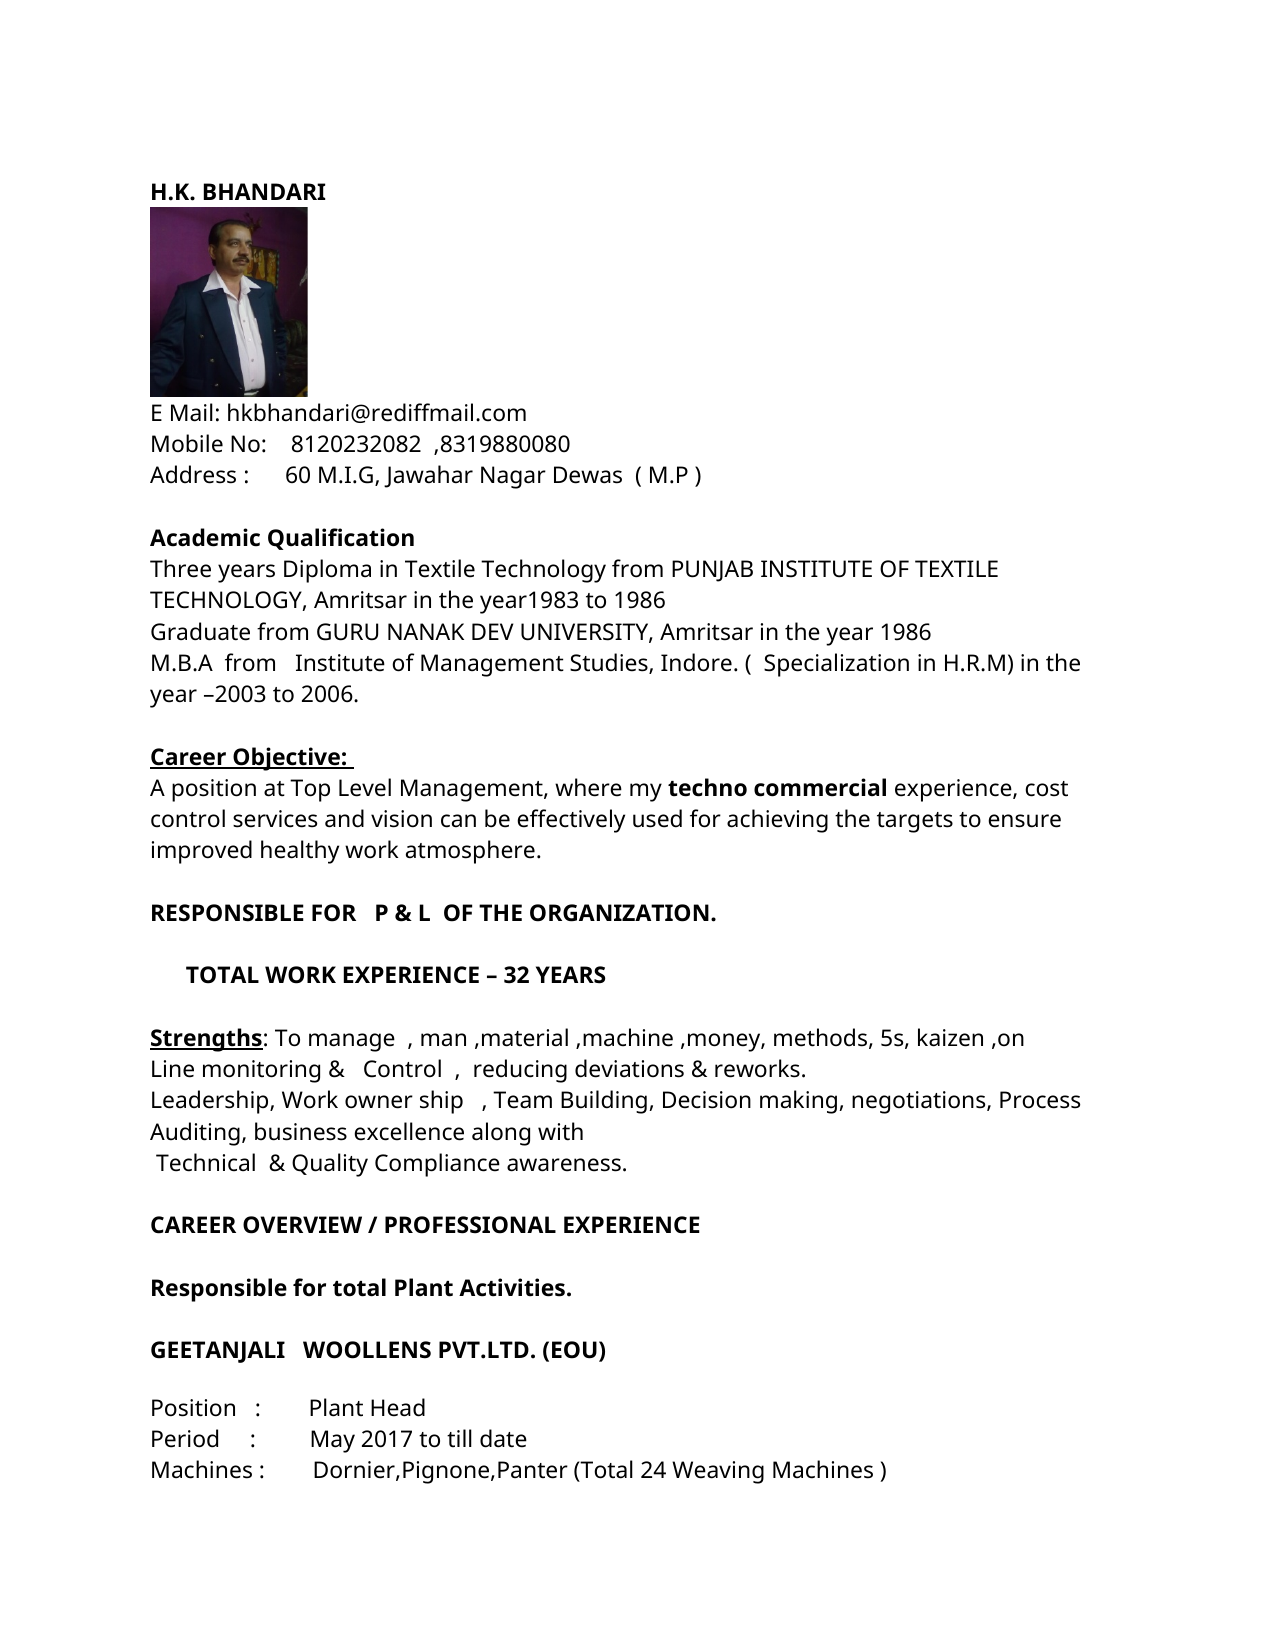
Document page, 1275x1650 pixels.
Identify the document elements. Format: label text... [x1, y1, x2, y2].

text Academic Qualification [150, 522, 1125, 553]
text E Mail: hkbhandari@rediffmail.com [150, 397, 1125, 428]
text M.B.A from Institute of Management Studies, Indore. ( Specialization in H.R.M) in the year –2003 to 2006. [150, 647, 1125, 709]
text Mobile No: 8120232082 ,8319880080 [150, 428, 1125, 459]
text A position at Top Level Management, where my techno commercial experience, cost control services and vision can be effectively used for achieving the targets to ensure improved healthy work atmosphere. [150, 772, 1125, 865]
picture [150, 207, 308, 397]
text Career Objective: [150, 740, 1125, 772]
text Technical & Quality Compliance awareness. [150, 1147, 1125, 1178]
text RESPONSIBLE FOR P & L OF THE ORGANIZATION. [150, 897, 1125, 928]
text Leadership, Work owner ship , Team Building, Decision making, negotiations, Process Auditing, business excellence along with [150, 1084, 1125, 1147]
text Machines : Dornier,Pignone,Panter (Total 24 Weaving Machines ) [150, 1454, 1125, 1486]
text Graduate from GURU NANAK DEV UNIVERSITY, Amritsar in the year 1986 [150, 615, 1125, 647]
text Strengths: To manage , man ,material ,machine ,money, methods, 5s, kaizen ,on [150, 1022, 1125, 1053]
text Three years Diploma in Textile Technology from PUNJAB INSTITUTE OF TEXTILE TECHNOLOGY, Amritsar in the year1983 to 1986 [150, 553, 1125, 615]
text Period : May 2017 to till date [150, 1423, 1125, 1454]
text Position : Plant Head [150, 1392, 1125, 1423]
text H.K. BHANDARI [150, 176, 1125, 208]
text Responsible for total Plant Activities. [150, 1272, 1125, 1303]
text TOTAL WORK EXPERIENCE – 32 YEARS [150, 959, 1125, 990]
text Address : 60 M.I.G, Jawahar Nagar Dewas ( M.P ) [150, 459, 1125, 490]
text CAREER OVERVIEW / PROFESSIONAL EXPERIENCE [150, 1209, 1125, 1240]
text Line monitoring & Control , reducing deviations & reworks. [150, 1053, 1125, 1084]
text GEETANJALI WOOLLENS PVT.LTD. (EOU) [150, 1334, 1125, 1365]
